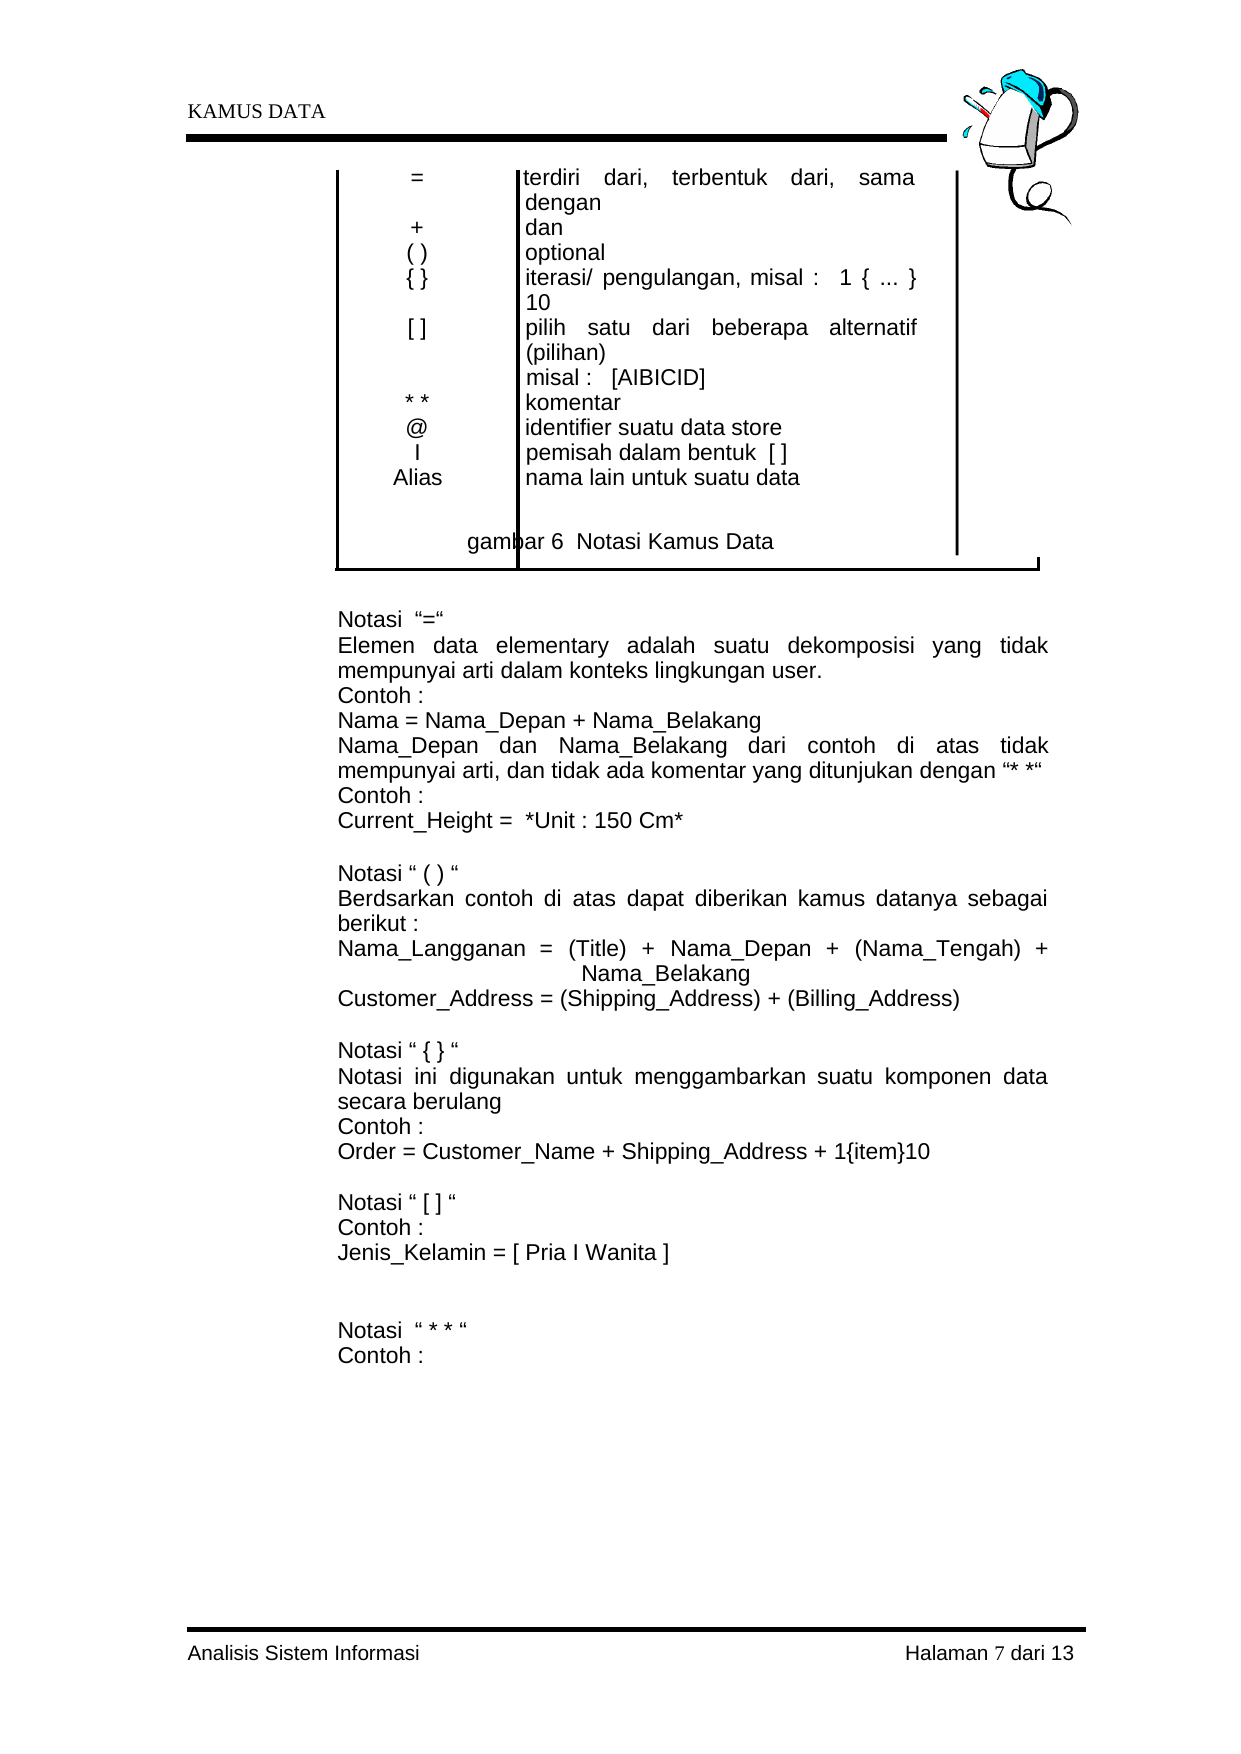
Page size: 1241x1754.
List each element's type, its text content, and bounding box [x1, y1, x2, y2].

text Notasi “ * * “ Contoh : [337, 1319, 472, 1369]
text [ ] pilih satu dari beberapa alternatif [407, 315, 1101, 340]
text @ identifier suatu data store [405, 415, 1101, 440]
text Contoh : [337, 683, 1101, 708]
text Berdsarkan contoh di atas dapat diberikan kamus datanya sebagai berikut : [337, 886, 1058, 936]
text misal : [AIBICID] [521, 365, 710, 390]
text Nama_Depan dan Nama_Belakang dari contoh di atas tidak mempunyai arti, dan tidak ada komentar yang ditunjukan dengan “* *“ Contoh : [337, 733, 1058, 808]
text Contoh : [337, 1114, 1101, 1139]
text Notasi “=“ [337, 606, 1101, 633]
text Current_Height = *Unit : 150 Cm* [337, 808, 1101, 833]
text 10 [521, 290, 555, 315]
text + dan [410, 215, 1101, 240]
text Nama_Langganan = (Title) + Nama_Depan + (Nama_Tengah) + Nama_Belakang [337, 936, 1058, 986]
picture [954, 554, 1081, 559]
text Elemen data elementary adalah suatu dekomposisi yang tidak mempunyai arti dalam konteks lingkungan user. [337, 633, 1058, 683]
text Customer_Address = (Shipping_Address) + (Billing_Address) [337, 986, 1101, 1011]
text Notasi “ { } “ [337, 1037, 1101, 1064]
picture [954, 290, 1081, 315]
picture [954, 440, 1081, 528]
text { } iterasi/ pengulangan, misal : 1 { ... } [406, 265, 1101, 290]
picture [954, 66, 1081, 215]
text gambar 6 Notasi Kamus Data [467, 528, 1101, 554]
text I pemisah dalam bentuk [ ] Alias nama lain untuk suatu data [390, 440, 803, 490]
text Notasi “ ( ) “ [337, 859, 1101, 886]
text Nama = Nama_Depan + Nama_Belakang [337, 708, 1101, 733]
text Jenis_Kelamin = [ Pria I Wanita ] [337, 1241, 1101, 1266]
text ( ) optional [406, 240, 1101, 265]
text * * komentar [405, 390, 1101, 415]
picture [954, 340, 1081, 390]
text Order = Customer_Name + Shipping_Address + 1{item}10 [337, 1139, 1101, 1164]
text Notasi ini digunakan untuk menggambarkan suatu komponen data secara berulang [337, 1064, 1058, 1114]
text Notasi “ [ ] “ Contoh : [337, 1191, 460, 1241]
text (pilihan) [521, 340, 611, 365]
text = terdiri dari, terbentuk dari, sama dengan [410, 165, 923, 215]
